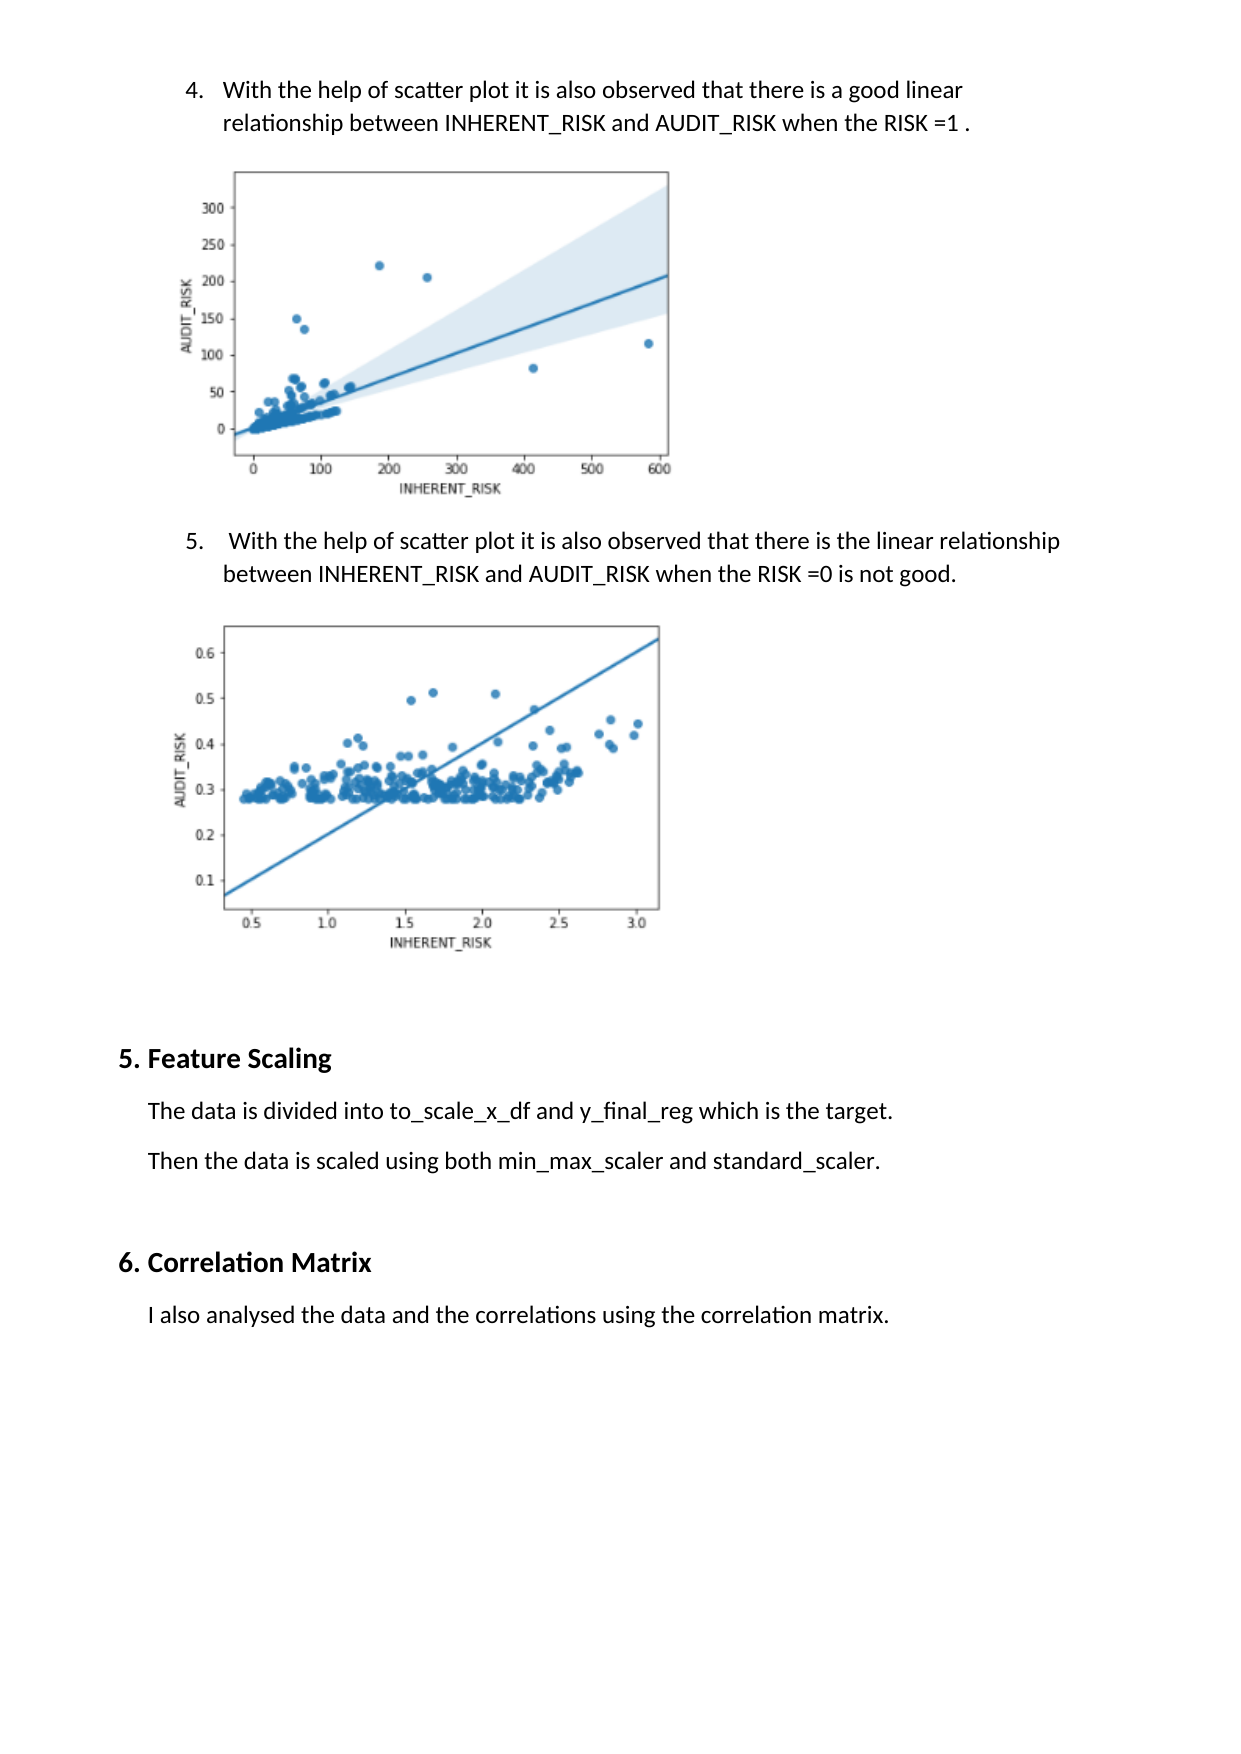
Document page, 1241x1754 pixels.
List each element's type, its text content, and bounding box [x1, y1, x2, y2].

list Correlation Matrix [118, 1244, 1090, 1280]
text The data is divided into to_scale_x_df and y_final_reg which is the target. [148, 1095, 1090, 1126]
list With the help of scatter plot it is also observed that there is the linear relationship between INHERENT_RISK and AUDIT_RISK when the RISK =0 is not good. [185, 525, 1090, 589]
text I also analysed the data and the correlations using the correlation matrix. [148, 1299, 1090, 1330]
text Then the data is scaled using both min_max_scaler and standard_scaler. [148, 1145, 1090, 1175]
picture [147, 607, 784, 972]
list Feature Scaling [118, 1040, 1090, 1076]
picture [147, 156, 776, 507]
list With the help of scatter plot it is also observed that there is a good linear relationship between INHERENT_RISK and AUDIT_RISK when the RISK =1 . [185, 74, 1090, 137]
